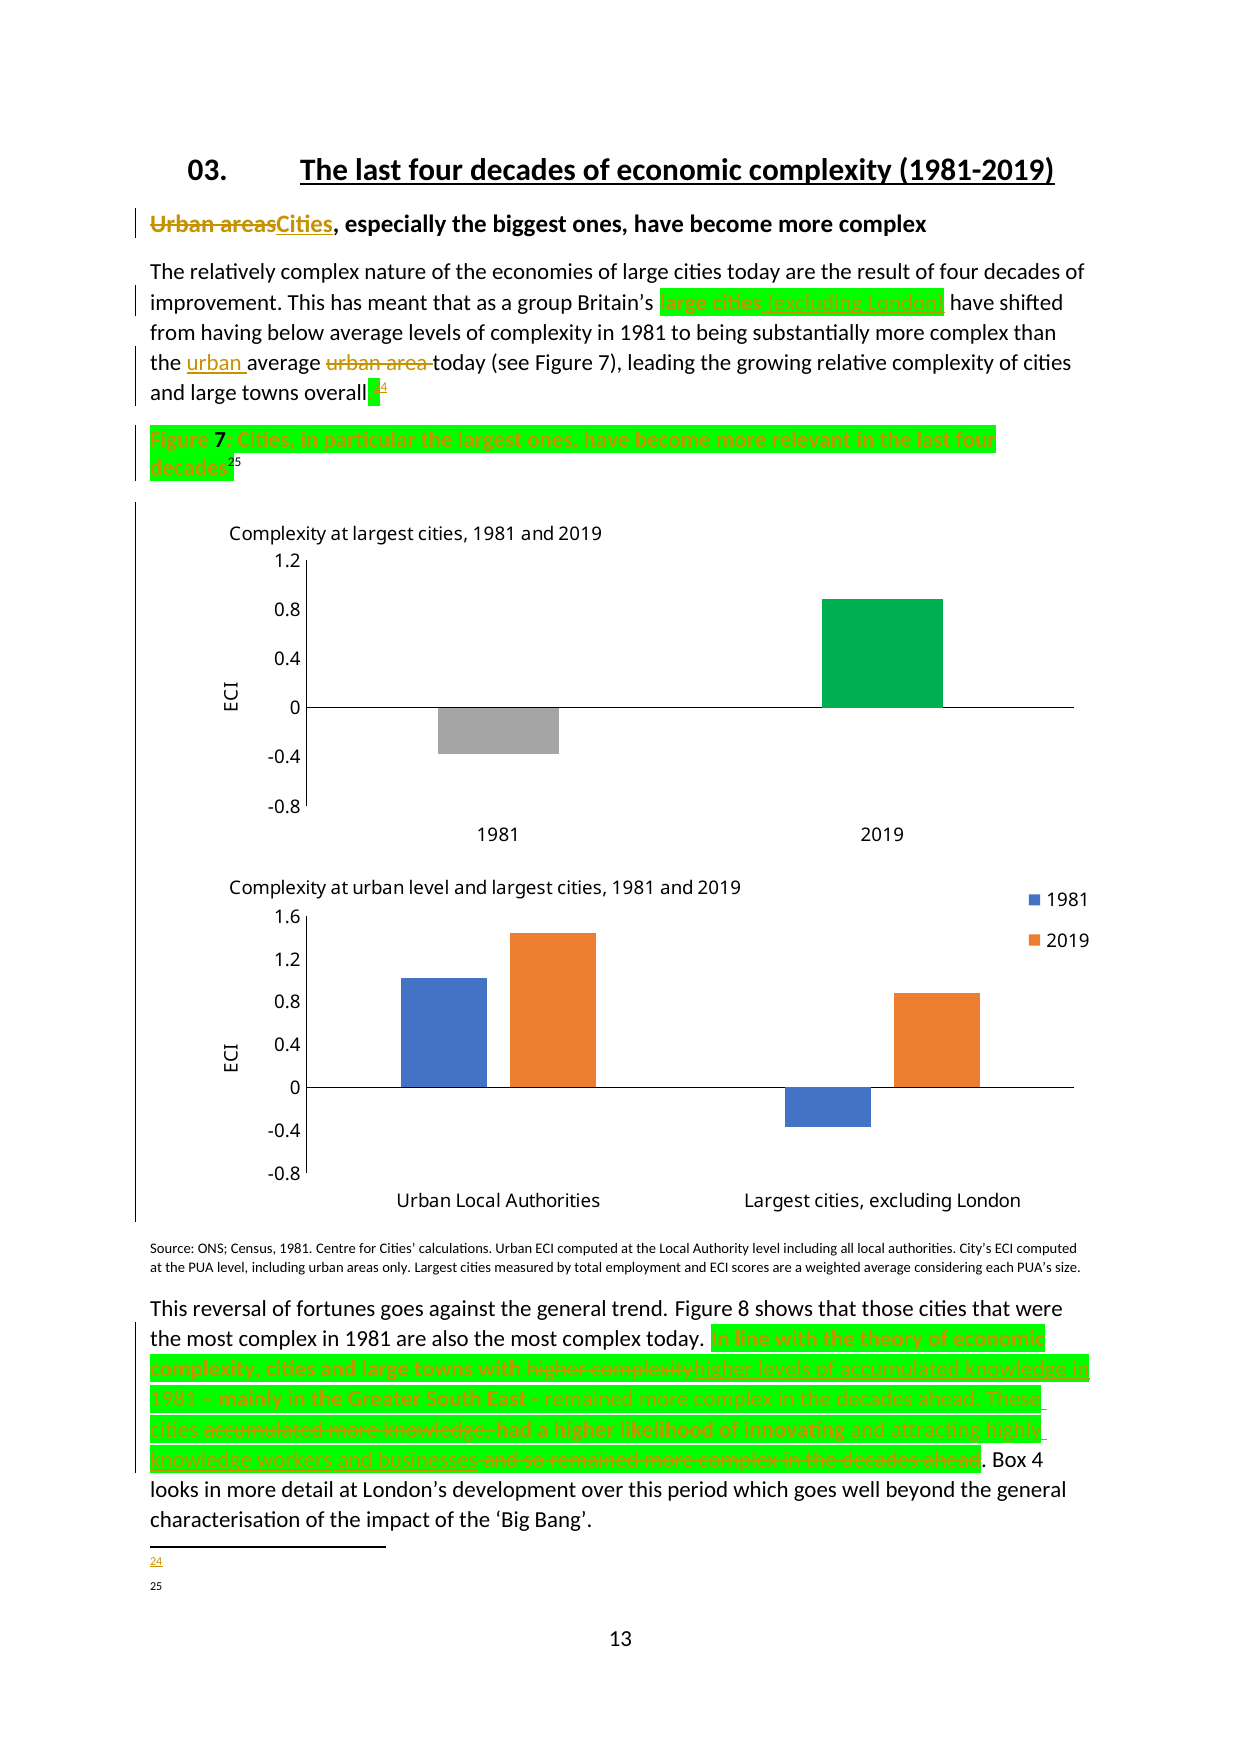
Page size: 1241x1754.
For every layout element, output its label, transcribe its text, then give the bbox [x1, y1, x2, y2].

list The last four decades of economic complexity (1981-2019) [187, 150, 1090, 188]
text Figure : Cities, in particular the largest ones, have become more relevant in the last four decades [234, 425, 1090, 481]
text This reversal of fortunes goes against the general trend. Figure 8 shows that those cities that were the most complex in 1981 are also the most complex today. In line with the theory of economic complexity, cities and large towns with – mainly in the Greater South East - had a higher likelihood of innovating. Box 4 looks in more detail at London’s development over this period which goes well beyond the general characterisation of the impact of the ‘Big Bang’. [150, 1380, 1090, 1533]
text This reversal of fortunes goes against the general trend. Figure 8 shows that those cities that were the most complex in 1981 are also the most complex today. In line with the theory of economic complexity, cities and large towns with – mainly in the Greater South East - had a higher likelihood of innovating. Box 4 looks in more detail at London’s development over this period which goes well beyond the general characterisation of the impact of the ‘Big Bang’. [150, 1294, 1090, 1378]
text , especially the biggest ones, have become more complex [150, 208, 1090, 238]
text The relatively complex nature of the economies of large cities today are the result of four decades of improvement. This has meant that as a group Britain’s large cities have shifted from having below average levels of complexity in 1981 to being substantially more complex than the average today (see Figure 7), leading the growing relative complexity of cities and large towns overall. [150, 257, 1090, 406]
text Source: ONS; Census, 1981. Centre for Cities’ calculations. Urban ECI computed at the Local Authority level including all local authorities. City’s ECI computed at the PUA level, including urban areas only. Largest cities measured by total employment and ECI scores are a weighted average considering each PUA’s size. [150, 1239, 1090, 1276]
